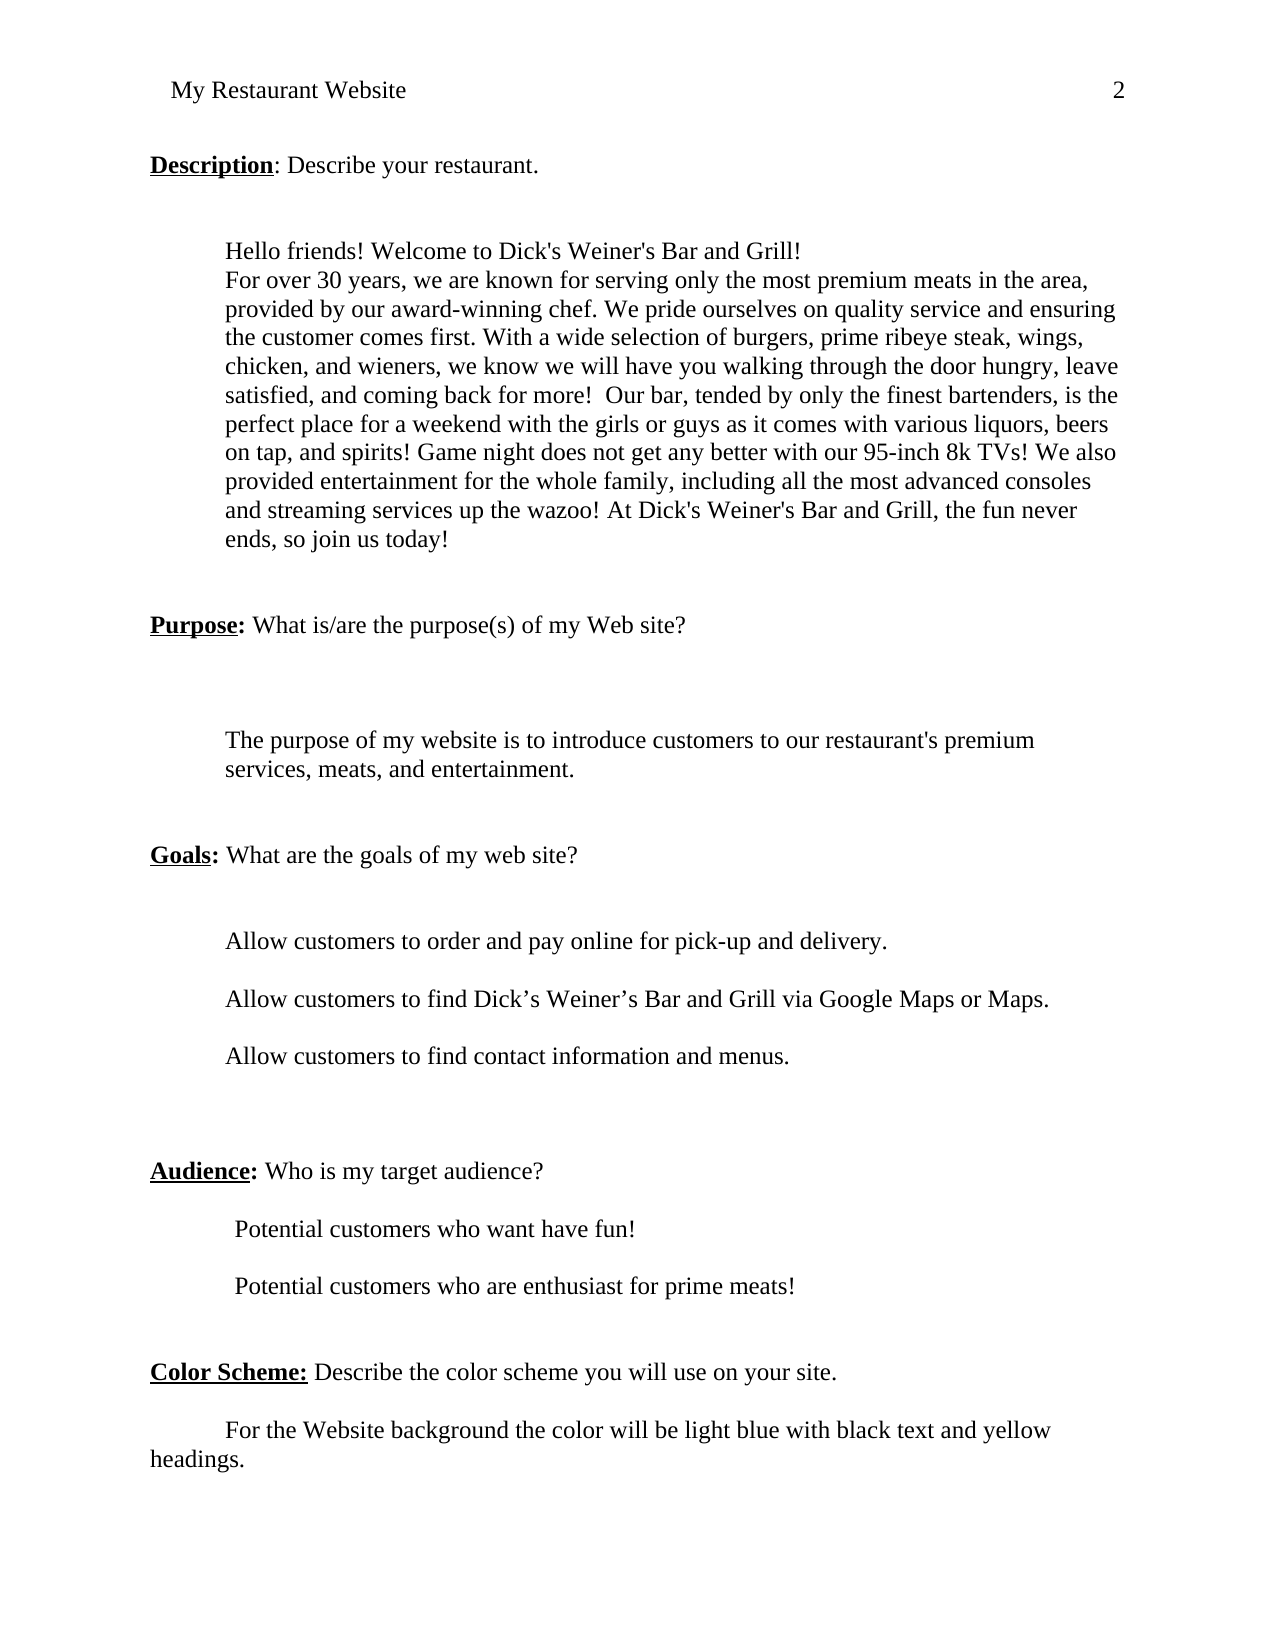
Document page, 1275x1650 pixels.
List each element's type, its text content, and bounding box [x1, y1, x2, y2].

text Description: Describe your restaurant. [150, 150, 1125, 179]
text Potential customers who want have fun! [234, 1214, 1125, 1242]
text Audience: Who is my target audience? [150, 1156, 1125, 1185]
text Hello friends! Welcome to Dick's Weiner's Bar and Grill! [150, 236, 1125, 265]
text Purpose: What is/are the purpose(s) of my Web site? [150, 610, 1125, 639]
text Potential customers who are enthusiast for prime meats! [234, 1271, 1125, 1300]
text For the Website background the color will be light blue with black text and yellow headings. [150, 1415, 1125, 1472]
text Allow customers to find contact information and menus. [225, 1041, 1125, 1070]
text Color Scheme: Describe the color scheme you will use on your site. [150, 1357, 1125, 1386]
text The purpose of my website is to introduce customers to our restaurant's premium services, meats, and entertainment. [225, 725, 1125, 782]
text Allow customers to find Dick’s Weiner’s Bar and Grill via Google Maps or Maps. [225, 984, 1125, 1012]
text For over 30 years, we are known for serving only the most premium meats in the area, provided by our award-winning chef. We pride ourselves on quality service and ensuring the customer comes first. With a wide selection of burgers, prime ribeye steak, wings, chicken, and wieners, we know we will have you walking through the door hungry, leave satisfied, and coming back for more! Our bar, tended by only the finest bartenders, is the perfect place for a weekend with the girls or guys as it comes with various liquors, beers on tap, and spirits! Game night does not get any better with our 95-inch 8k TVs! We also provided entertainment for the whole family, including all the most advanced consoles and streaming services up the wazoo! At Dick's Weiner's Bar and Grill, the fun never ends, so join us today! [225, 265, 1125, 552]
text Goals: What are the goals of my web site? [150, 840, 1125, 869]
text Allow customers to order and pay online for pick-up and delivery. [225, 926, 1125, 955]
